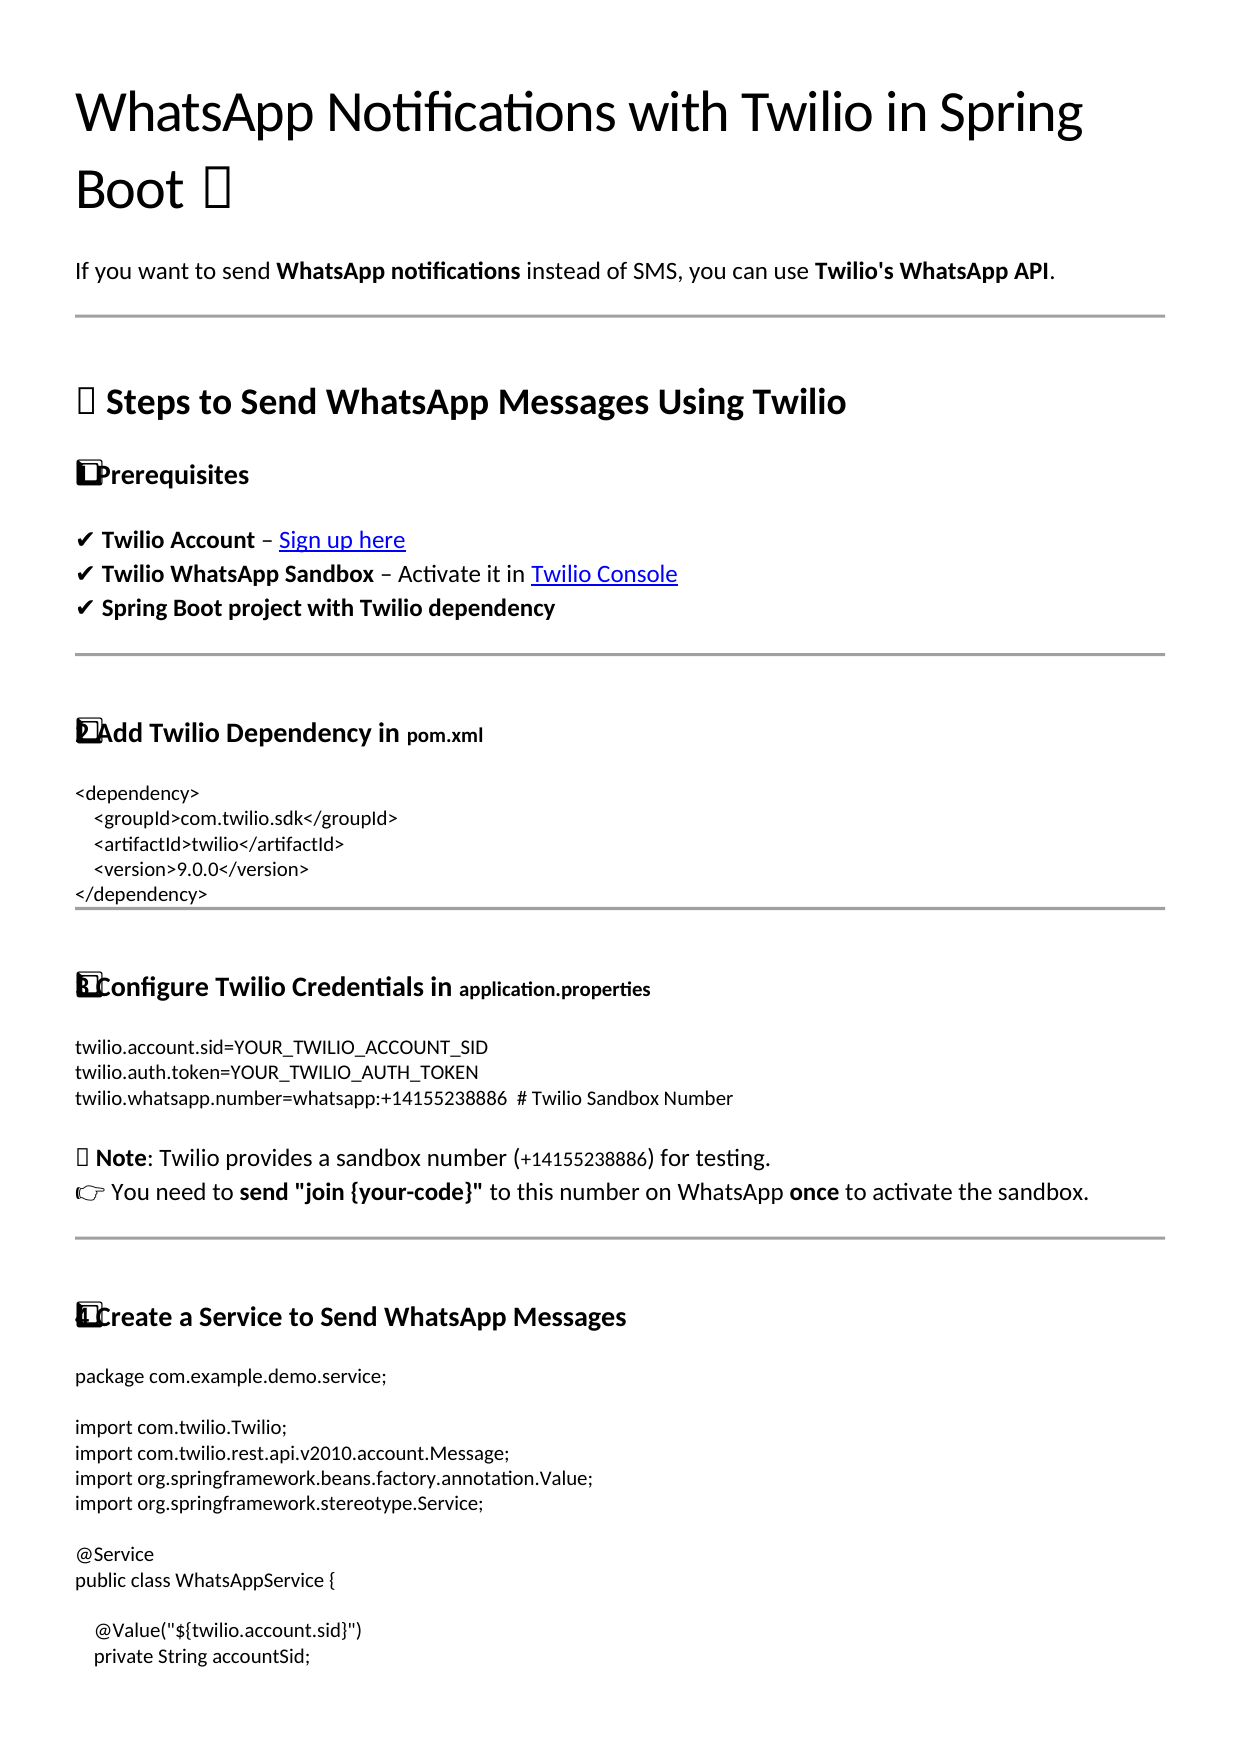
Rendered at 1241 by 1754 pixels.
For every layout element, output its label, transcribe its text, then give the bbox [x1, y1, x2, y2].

text ✔ Twilio Account – Sign up here ✔ Twilio WhatsApp Sandbox – Activate it in Twilio Console ✔ Spring Boot project with Twilio dependency [75, 522, 1165, 624]
text 📌 Note: Twilio provides a sandbox number (+14155238886) for testing. 👉 You need to send "join {your-code}" to this number on WhatsApp once to activate the sandbox. [75, 1139, 1165, 1207]
text public class WhatsAppService { [75, 1567, 1165, 1592]
subtitle 4️⃣ Create a Service to Send WhatsApp Messages [75, 1296, 1165, 1334]
text <artifactId>twilio</artifactId> [75, 831, 1165, 856]
subtitle 3️⃣ Configure Twilio Credentials in application.properties [75, 966, 1165, 1005]
text private String accountSid; [75, 1643, 1165, 1668]
text import org.springframework.stereotype.Service; [75, 1491, 1165, 1516]
text twilio.whatsapp.number=whatsapp:+14155238886 # Twilio Sandbox Number [75, 1085, 1165, 1110]
text import org.springframework.beans.factory.annotation.Value; [75, 1465, 1165, 1491]
subtitle 1️⃣ Prerequisites [75, 454, 1165, 492]
text <version>9.0.0</version> [75, 856, 1165, 882]
text @Value("${twilio.account.sid}") [75, 1618, 1165, 1643]
title WhatsApp Notifications with Twilio in Spring Boot 🚀 [75, 75, 1165, 226]
text twilio.account.sid=YOUR_TWILIO_ACCOUNT_SID [75, 1034, 1165, 1059]
text package com.example.demo.service; [75, 1363, 1165, 1389]
text import com.twilio.rest.api.v2010.account.Message; [75, 1440, 1165, 1465]
text <dependency> [75, 780, 1165, 805]
text @Service [75, 1541, 1165, 1567]
text If you want to send WhatsApp notifications instead of SMS, you can use Twilio's WhatsApp API. [75, 255, 1165, 285]
text twilio.auth.token=YOUR_TWILIO_AUTH_TOKEN [75, 1059, 1165, 1085]
text import com.twilio.Twilio; [75, 1414, 1165, 1440]
subtitle ✅ Steps to Send WhatsApp Messages Using Twilio [75, 374, 1165, 425]
text </dependency> [75, 882, 1165, 906]
subtitle 2️⃣ Add Twilio Dependency in pom.xml [75, 712, 1165, 751]
text <groupId>com.twilio.sdk</groupId> [75, 805, 1165, 831]
